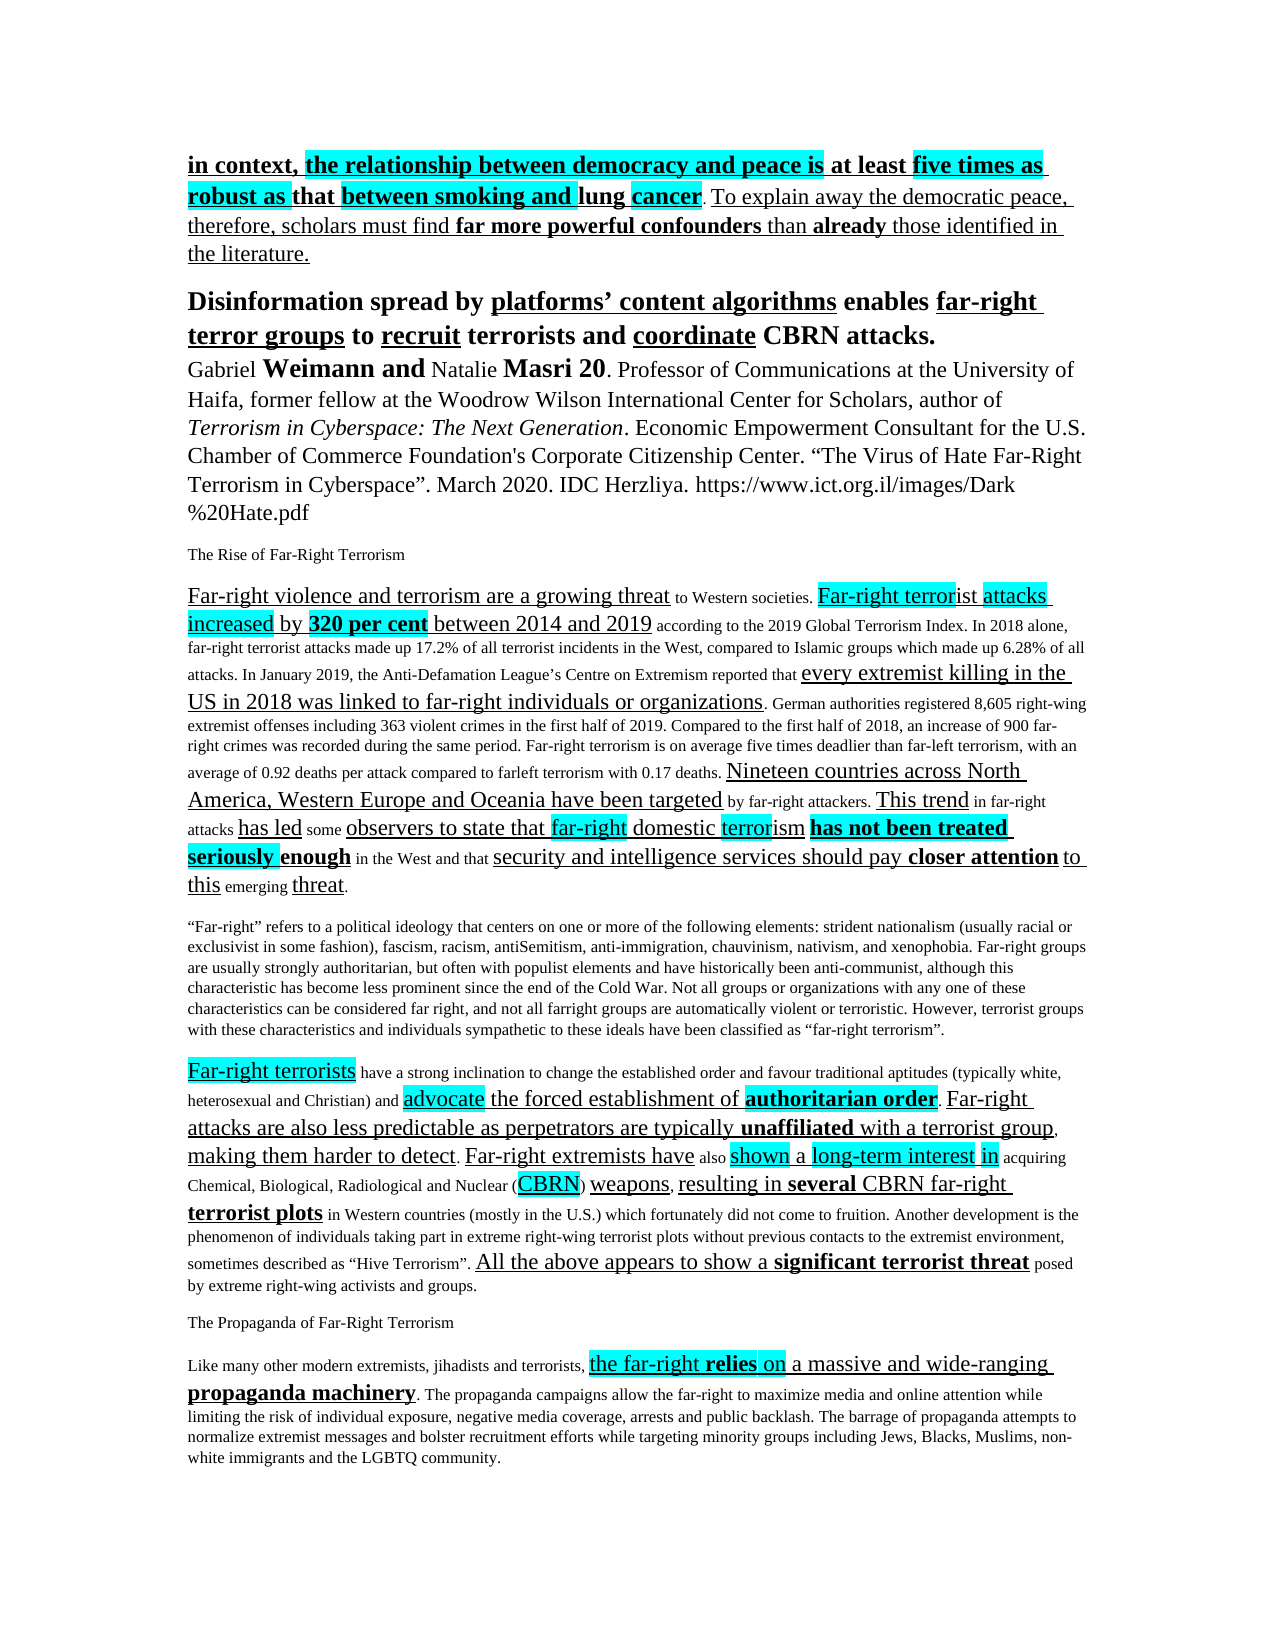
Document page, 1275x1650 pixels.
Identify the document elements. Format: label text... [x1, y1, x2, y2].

text The Rise of Far-Right Terrorism [187, 544, 1087, 564]
subtitle Disinformation spread by platforms’ content algorithms enables far-right terror groups to recruit terrorists and coordinate CBRN attacks. [187, 285, 1087, 350]
text Far-right violence and terrorism are a growing threat to Western societies. Far-right terrorist attacks increased by 320 per cent between 2014 and 2019 according to the 2019 Global Terrorism Index. In 2018 alone, far-right terrorist attacks made up 17.2% of all terrorist incidents in the West, compared to Islamic groups which made up 6.28% of all attacks. In January 2019, the Anti-Defamation League’s Centre on Extremism reported that every extremist killing in the US in 2018 was linked to far-right individuals or organizations. German authorities registered 8,605 right-wing extremist offenses including 363 violent crimes in the first half of 2019. Compared to the first half of 2018, an increase of 900 far-right crimes was recorded during the same period. Far-right terrorism is on average five times deadlier than far-left terrorism, with an average of 0.92 deaths per attack compared to farleft terrorism with 0.17 deaths. Nineteen countries across North America, Western Europe and Oceania have been targeted by far-right attackers. This trend in far-right attacks has led some observers to state that far-right domestic terrorism has not been treated seriously enough in the West and that security and intelligence services should pay closer attention to this emerging threat. [187, 582, 1087, 898]
text The Propaganda of Far-Right Terrorism [187, 1313, 1087, 1332]
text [187, 150, 1087, 267]
text Far-right terrorists have a strong inclination to change the established order and favour traditional aptitudes (typically white, heterosexual and Christian) and advocate the forced establishment of authoritarian order. Far-right attacks are also less predictable as perpetrators are typically unaffiliated with a terrorist group, making them harder to detect. Far-right extremists have also shown a long-term interest in acquiring Chemical, Biological, Radiological and Nuclear (CBRN) weapons, resulting in several CBRN far-right terrorist plots in Western countries (mostly in the U.S.) which fortunately did not come to fruition. Another development is the phenomenon of individuals taking part in extreme right-wing terrorist plots without previous contacts to the extremist environment, sometimes described as “Hive Terrorism”. All the above appears to show a significant terrorist threat posed by extreme right-wing activists and groups. [187, 1057, 1087, 1295]
text “Far-right” refers to a political ideology that centers on one or more of the following elements: strident nationalism (usually racial or exclusivist in some fashion), fascism, racism, antiSemitism, anti-immigration, chauvinism, nativism, and xenophobia. Far-right groups are usually strongly authoritarian, but often with populist elements and have historically been anti-communist, although this characteristic has become less prominent since the end of the Cold War. Not all groups or organizations with any one of these characteristics can be considered far right, and not all farright groups are automatically violent or terroristic. However, terrorist groups with these characteristics and individuals sympathetic to these ideals have been classified as “far-right terrorism”. [187, 916, 1087, 1039]
text Like many other modern extremists, jihadists and terrorists, the far-right relies on a massive and wide-ranging propaganda machinery. The propaganda campaigns allow the far-right to maximize media and online attention while limiting the risk of individual exposure, negative media coverage, arrests and public backlash. The barrage of propaganda attempts to normalize extremist messages and bolster recruitment efforts while targeting minority groups including Jews, Blacks, Muslims, non-white immigrants and the LGBTQ community. [187, 1350, 1087, 1467]
text Gabriel Weimann and Natalie Masri 20. Professor of Communications at the University of Haifa, former fellow at the Woodrow Wilson International Center for Scholars, author of Terrorism in Cyberspace: The Next Generation. Economic Empowerment Consultant for the U.S. Chamber of Commerce Foundation's Corporate Citizenship Center. “The Virus of Hate Far-Right Terrorism in Cyberspace”. March 2020. IDC Herzliya. https://www.ict.org.il/images/Dark%20Hate.pdf [187, 352, 1087, 526]
